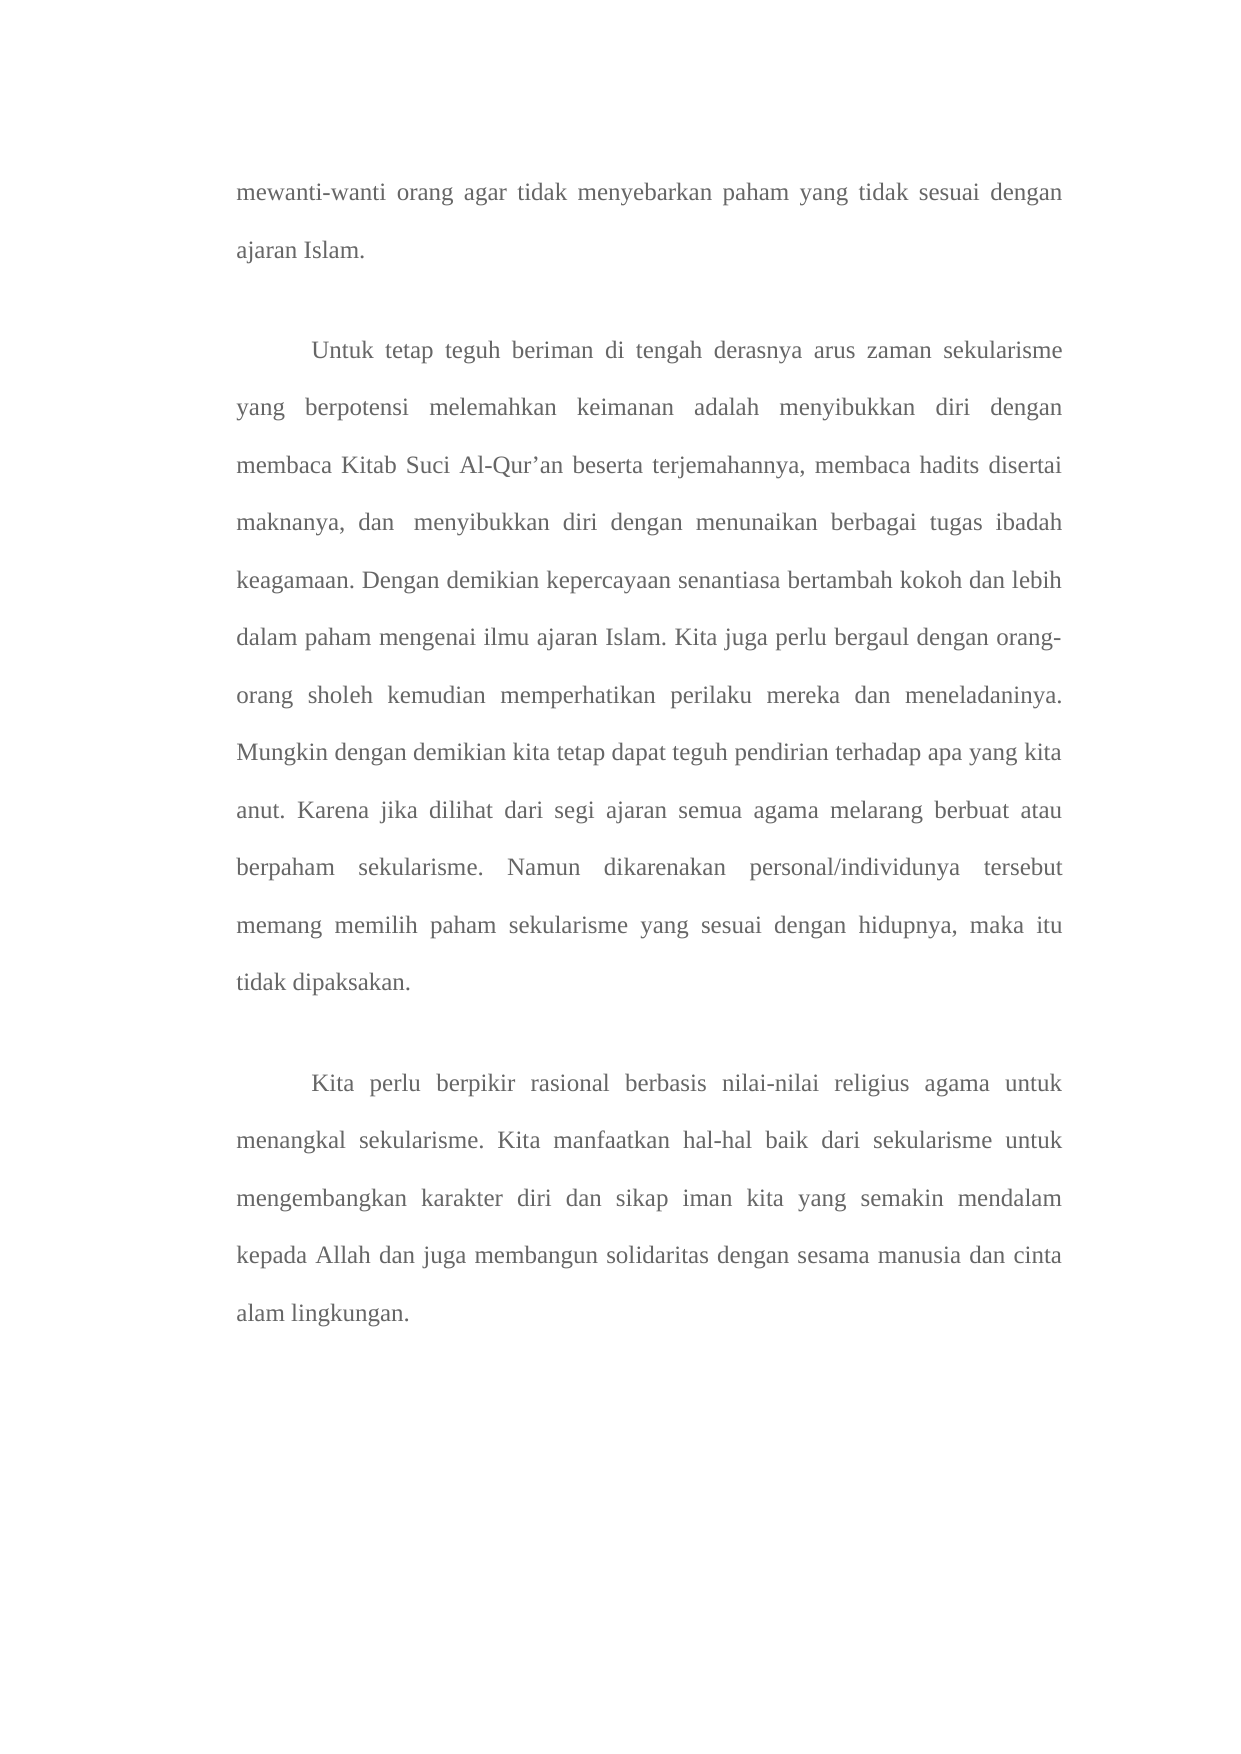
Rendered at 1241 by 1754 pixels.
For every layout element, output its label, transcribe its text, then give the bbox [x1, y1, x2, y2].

text Untuk tetap teguh beriman di tengah derasnya arus zaman sekularisme yang berpotensi melemahkan keimanan adalah menyibukkan diri dengan membaca Kitab Suci Al-Qur’an beserta terjemahannya, membaca hadits disertai maknanya, dan menyibukkan diri dengan menunaikan berbagai tugas ibadah keagamaan. Dengan demikian kepercayaan senantiasa bertambah kokoh dan lebih dalam paham mengenai ilmu ajaran Islam. Kita juga perlu bergaul dengan orang-orang sholeh kemudian memperhatikan perilaku mereka dan meneladaninya. Mungkin dengan demikian kita tetap dapat teguh pendirian terhadap apa yang kita anut. Karena jika dilihat dari segi ajaran semua agama melarang berbuat atau berpaham sekularisme. Namun dikarenakan personal/individunya tersebut memang memilih paham sekularisme yang sesuai dengan hidupnya, maka itu tidak dipaksakan. [236, 335, 1063, 996]
text Kita perlu berpikir rasional berbasis nilai-nilai religius agama untuk menangkal sekularisme. Kita manfaatkan hal-hal baik dari sekularisme untuk mengembangkan karakter diri dan sikap iman kita yang semakin mendalam kepada Allah dan juga membangun solidaritas dengan sesama manusia dan cinta alam lingkungan. [236, 1068, 1063, 1327]
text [236, 177, 1063, 263]
